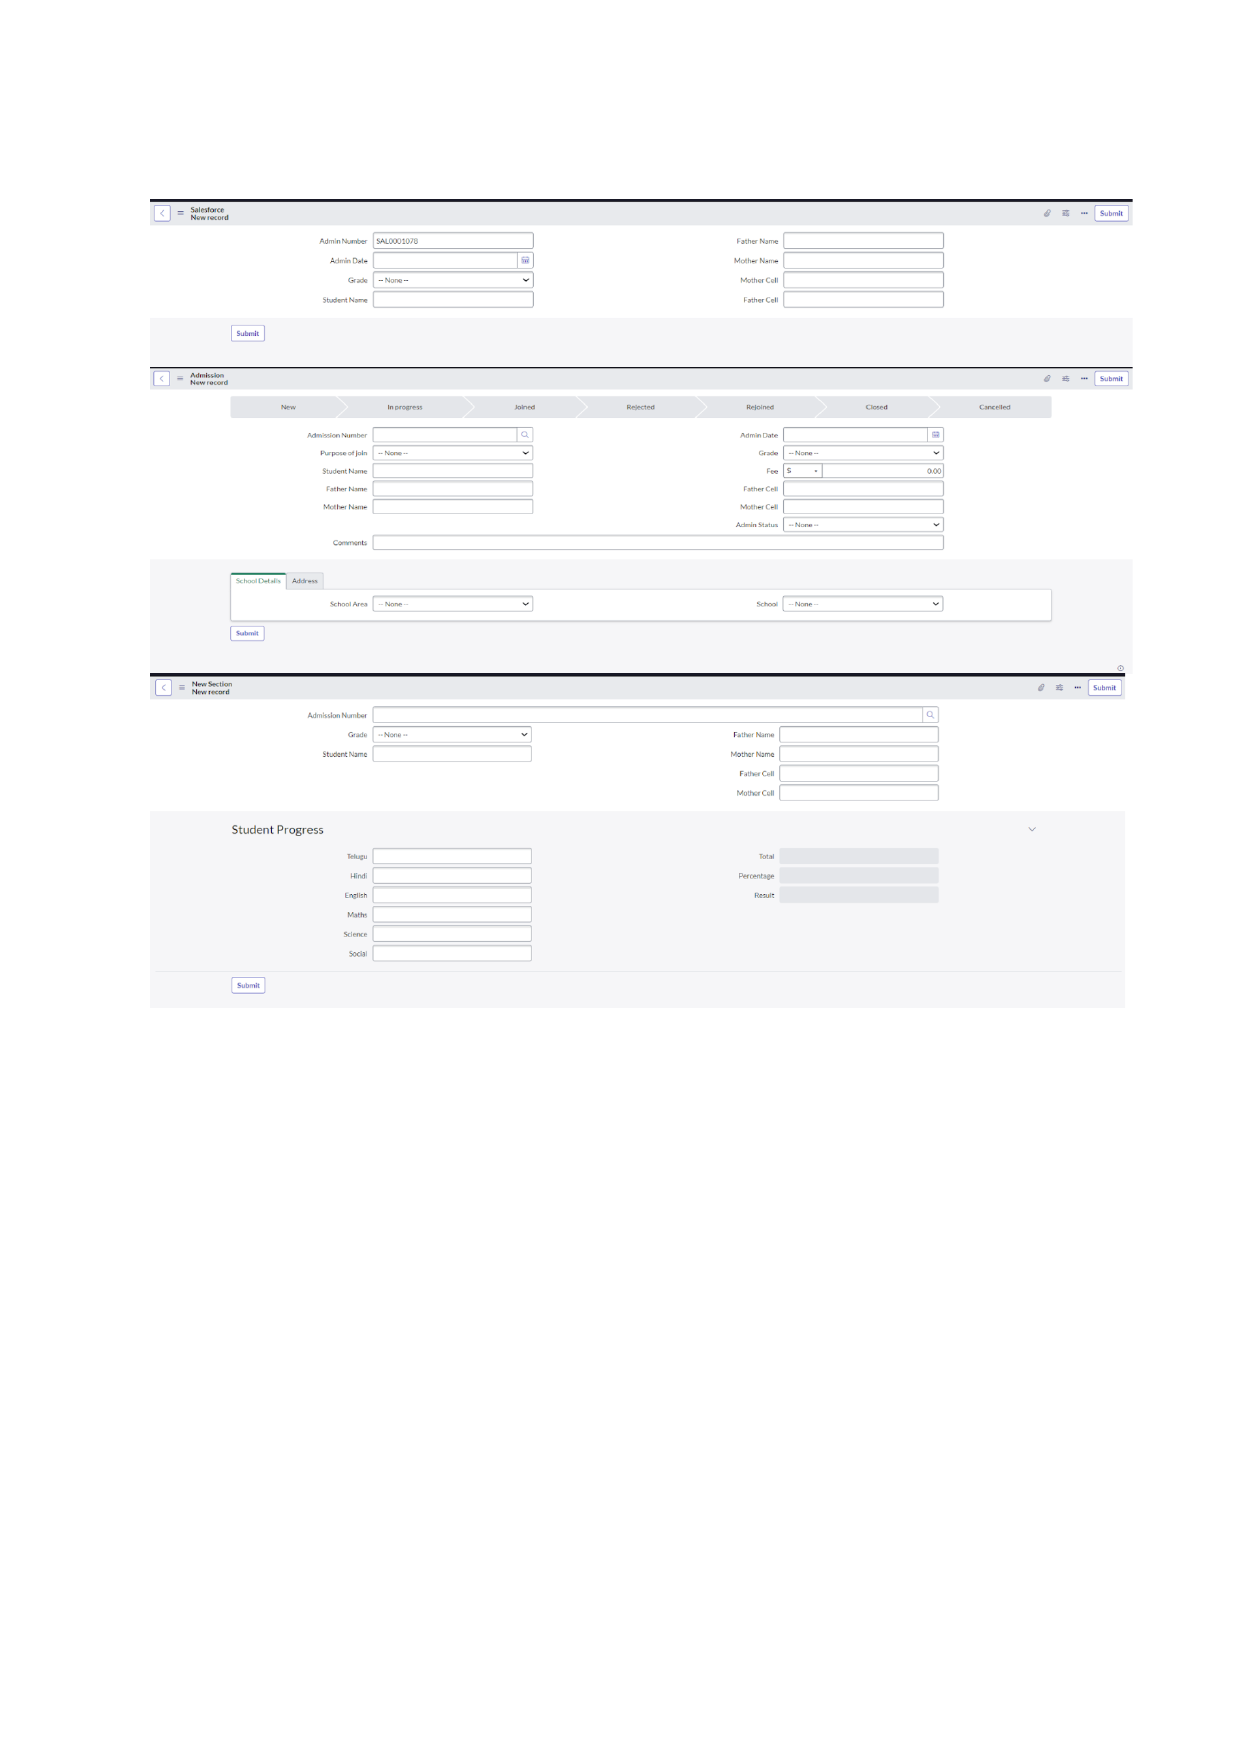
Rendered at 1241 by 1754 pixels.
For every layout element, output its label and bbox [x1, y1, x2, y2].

picture [150, 199, 1133, 1008]
